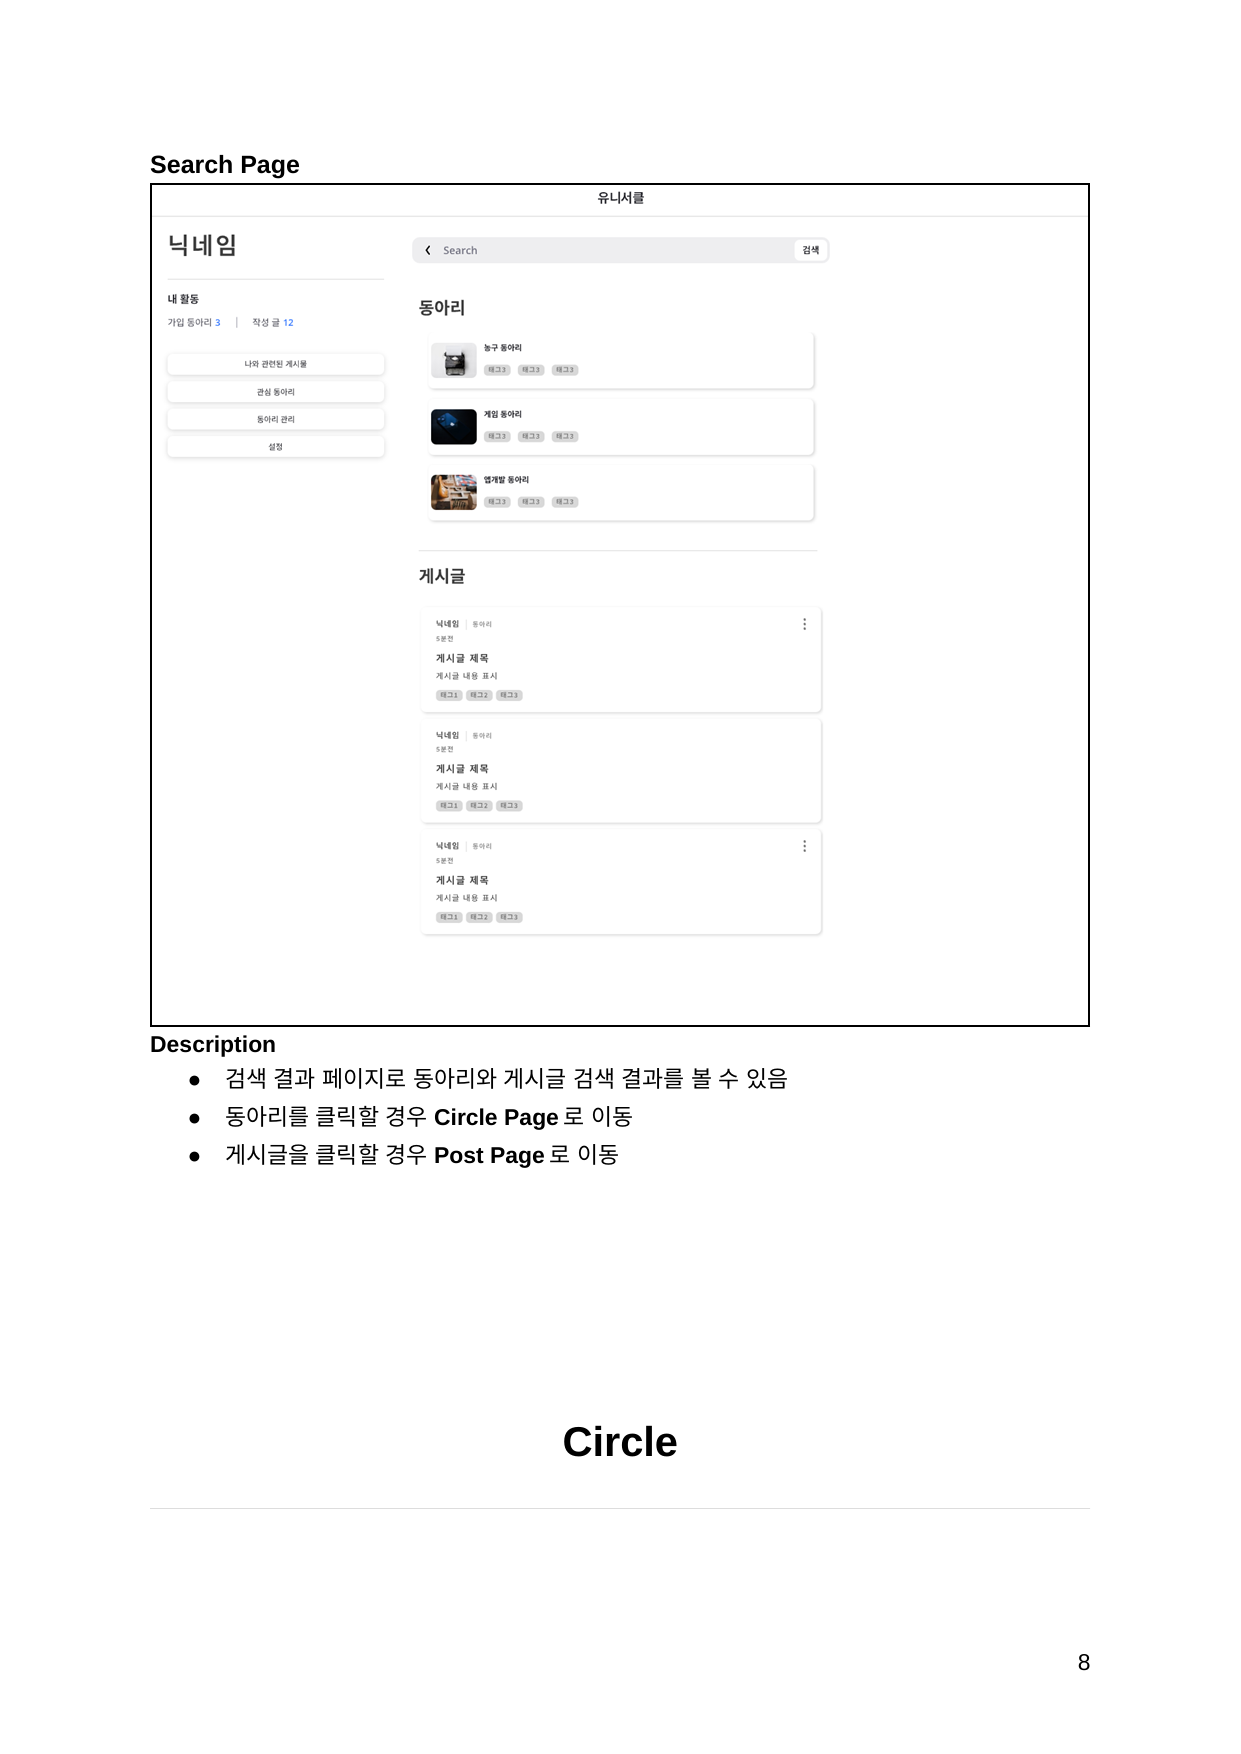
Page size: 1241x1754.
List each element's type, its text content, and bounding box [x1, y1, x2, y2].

list 검색 결과 페이지로 동아리와 게시글 검색 결과를 볼 수 있음 [187, 1061, 1090, 1094]
subtitle Circle [150, 1417, 1090, 1465]
picture [152, 185, 1088, 1025]
list 게시글을 클릭할 경우 Post Page로 이동 [187, 1137, 1090, 1170]
list 동아리를 클릭할 경우 Circle Page로 이동 [187, 1099, 1090, 1132]
subtitle Search Page [150, 150, 1090, 179]
subtitle Description [150, 1031, 1090, 1057]
